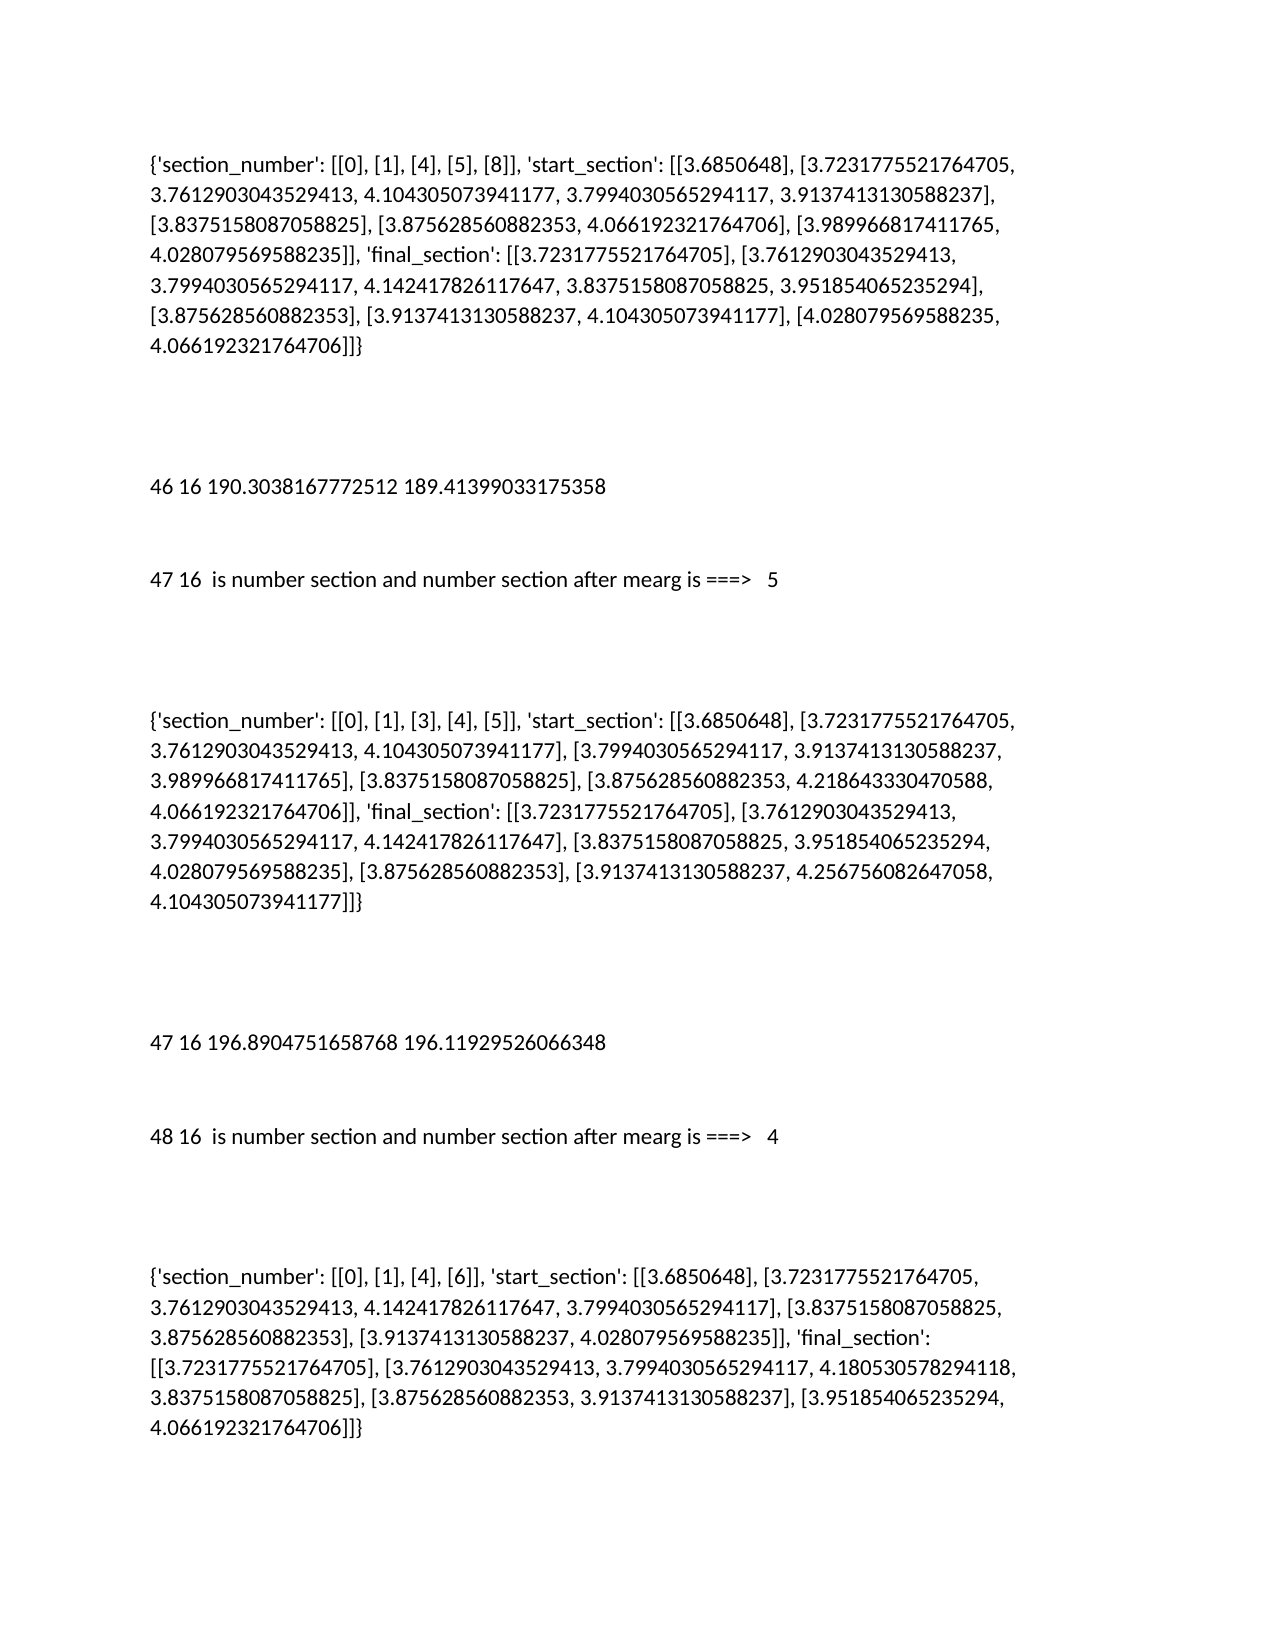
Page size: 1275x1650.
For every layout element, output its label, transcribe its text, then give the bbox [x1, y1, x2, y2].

text 48 16 is number section and number section after mearg is ===> 4 [150, 1122, 1125, 1150]
text {'section_number': [[0], [1], [3], [4], [5]], 'start_section': [[3.6850648], [3.7231775521764705, 3.7612903043529413, 4.104305073941177], [3.7994030565294117, 3.9137413130588237, 3.989966817411765], [3.8375158087058825], [3.875628560882353, 4.218643330470588, 4.066192321764706]], 'final_section': [[3.7231775521764705], [3.7612903043529413, 3.7994030565294117, 4.142417826117647], [3.8375158087058825, 3.951854065235294, 4.028079569588235], [3.875628560882353], [3.9137413130588237, 4.256756082647058, 4.104305073941177]]} [150, 706, 1125, 916]
text 46 16 190.3038167772512 189.41399033175358 [150, 472, 1125, 500]
text {'section_number': [[0], [1], [4], [6]], 'start_section': [[3.6850648], [3.7231775521764705, 3.7612903043529413, 4.142417826117647, 3.7994030565294117], [3.8375158087058825, 3.875628560882353], [3.9137413130588237, 4.028079569588235]], 'final_section': [[3.7231775521764705], [3.7612903043529413, 3.7994030565294117, 4.180530578294118, 3.8375158087058825], [3.875628560882353, 3.9137413130588237], [3.951854065235294, 4.066192321764706]]} [150, 1262, 1125, 1442]
text 47 16 196.8904751658768 196.11929526066348 [150, 1028, 1125, 1056]
text {'section_number': [[0], [1], [4], [5], [8]], 'start_section': [[3.6850648], [3.7231775521764705, 3.7612903043529413, 4.104305073941177, 3.7994030565294117, 3.9137413130588237], [3.8375158087058825], [3.875628560882353, 4.066192321764706], [3.989966817411765, 4.028079569588235]], 'final_section': [[3.7231775521764705], [3.7612903043529413, 3.7994030565294117, 4.142417826117647, 3.8375158087058825, 3.951854065235294], [3.875628560882353], [3.9137413130588237, 4.104305073941177], [4.028079569588235, 4.066192321764706]]} [150, 150, 1125, 359]
text 47 16 is number section and number section after mearg is ===> 5 [150, 566, 1125, 594]
